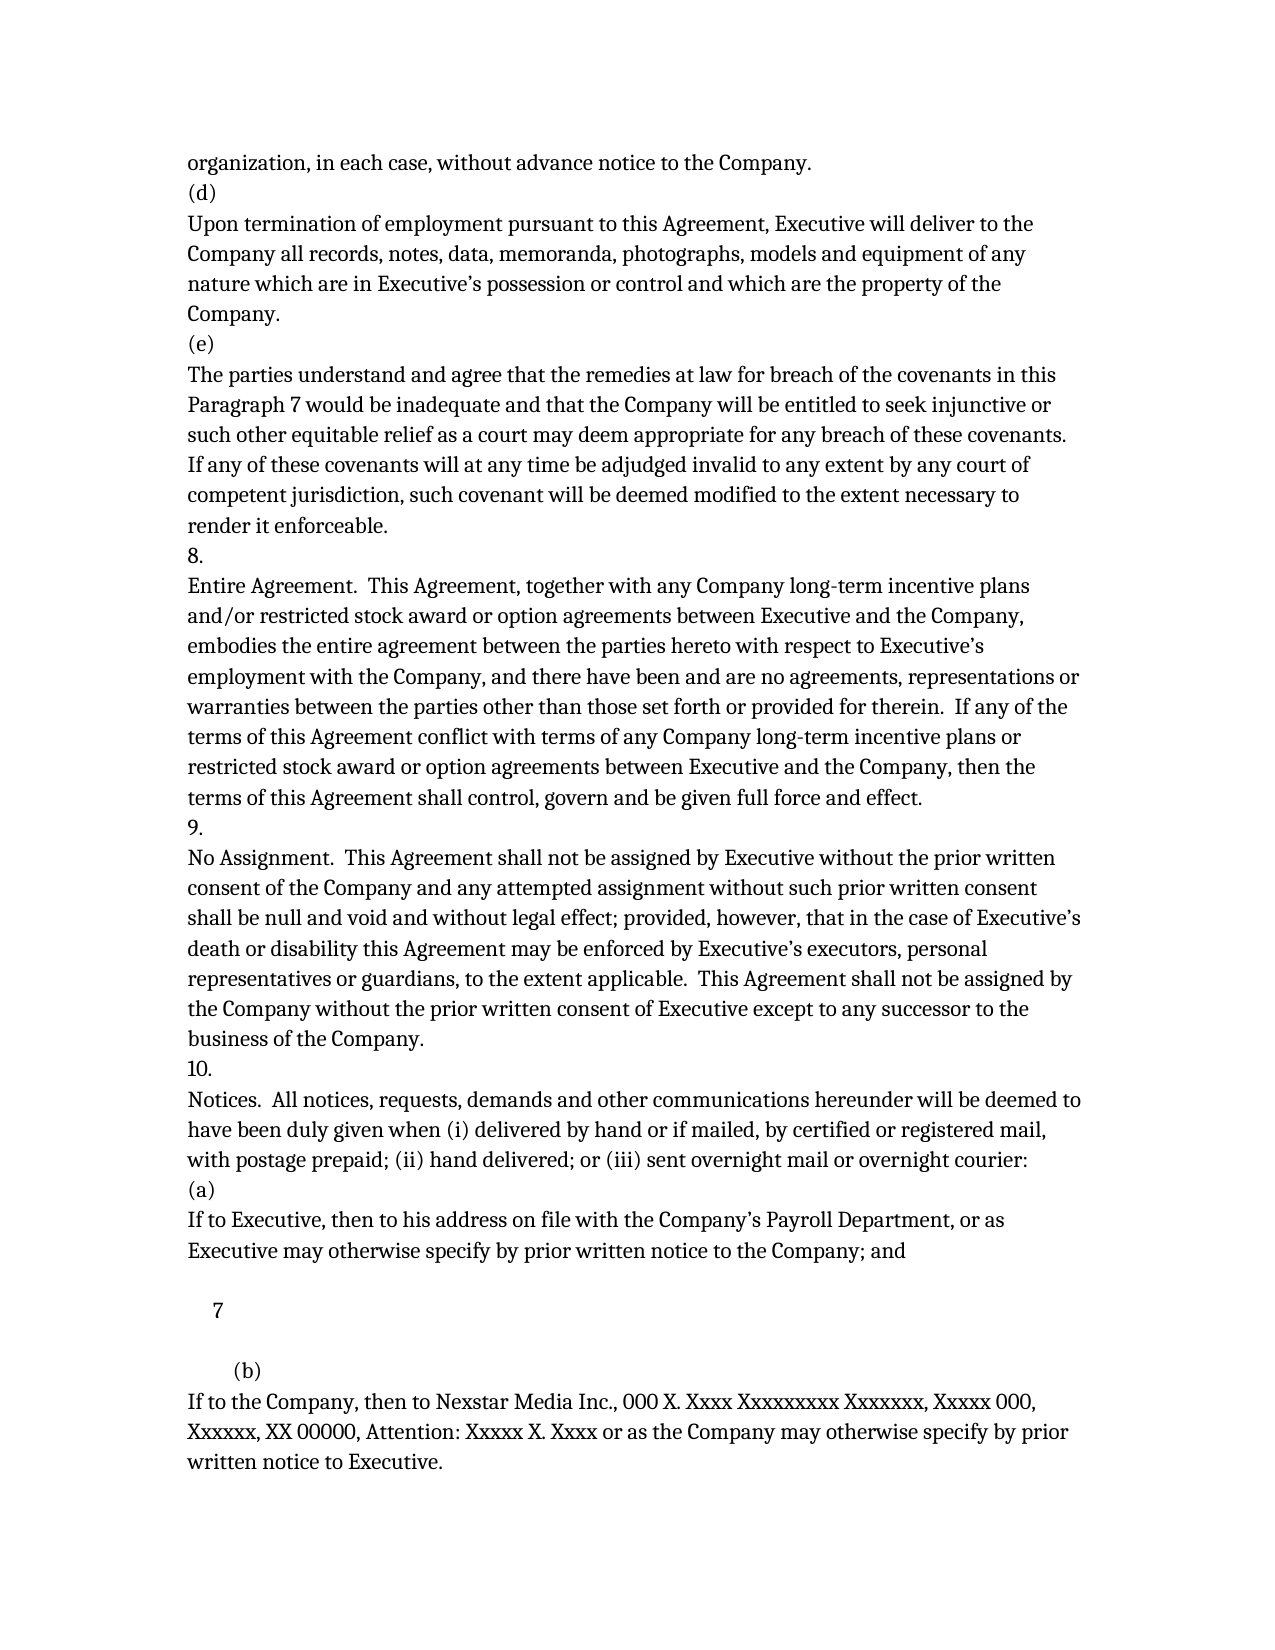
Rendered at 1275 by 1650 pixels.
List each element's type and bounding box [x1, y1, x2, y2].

text [187, 150, 1087, 1475]
